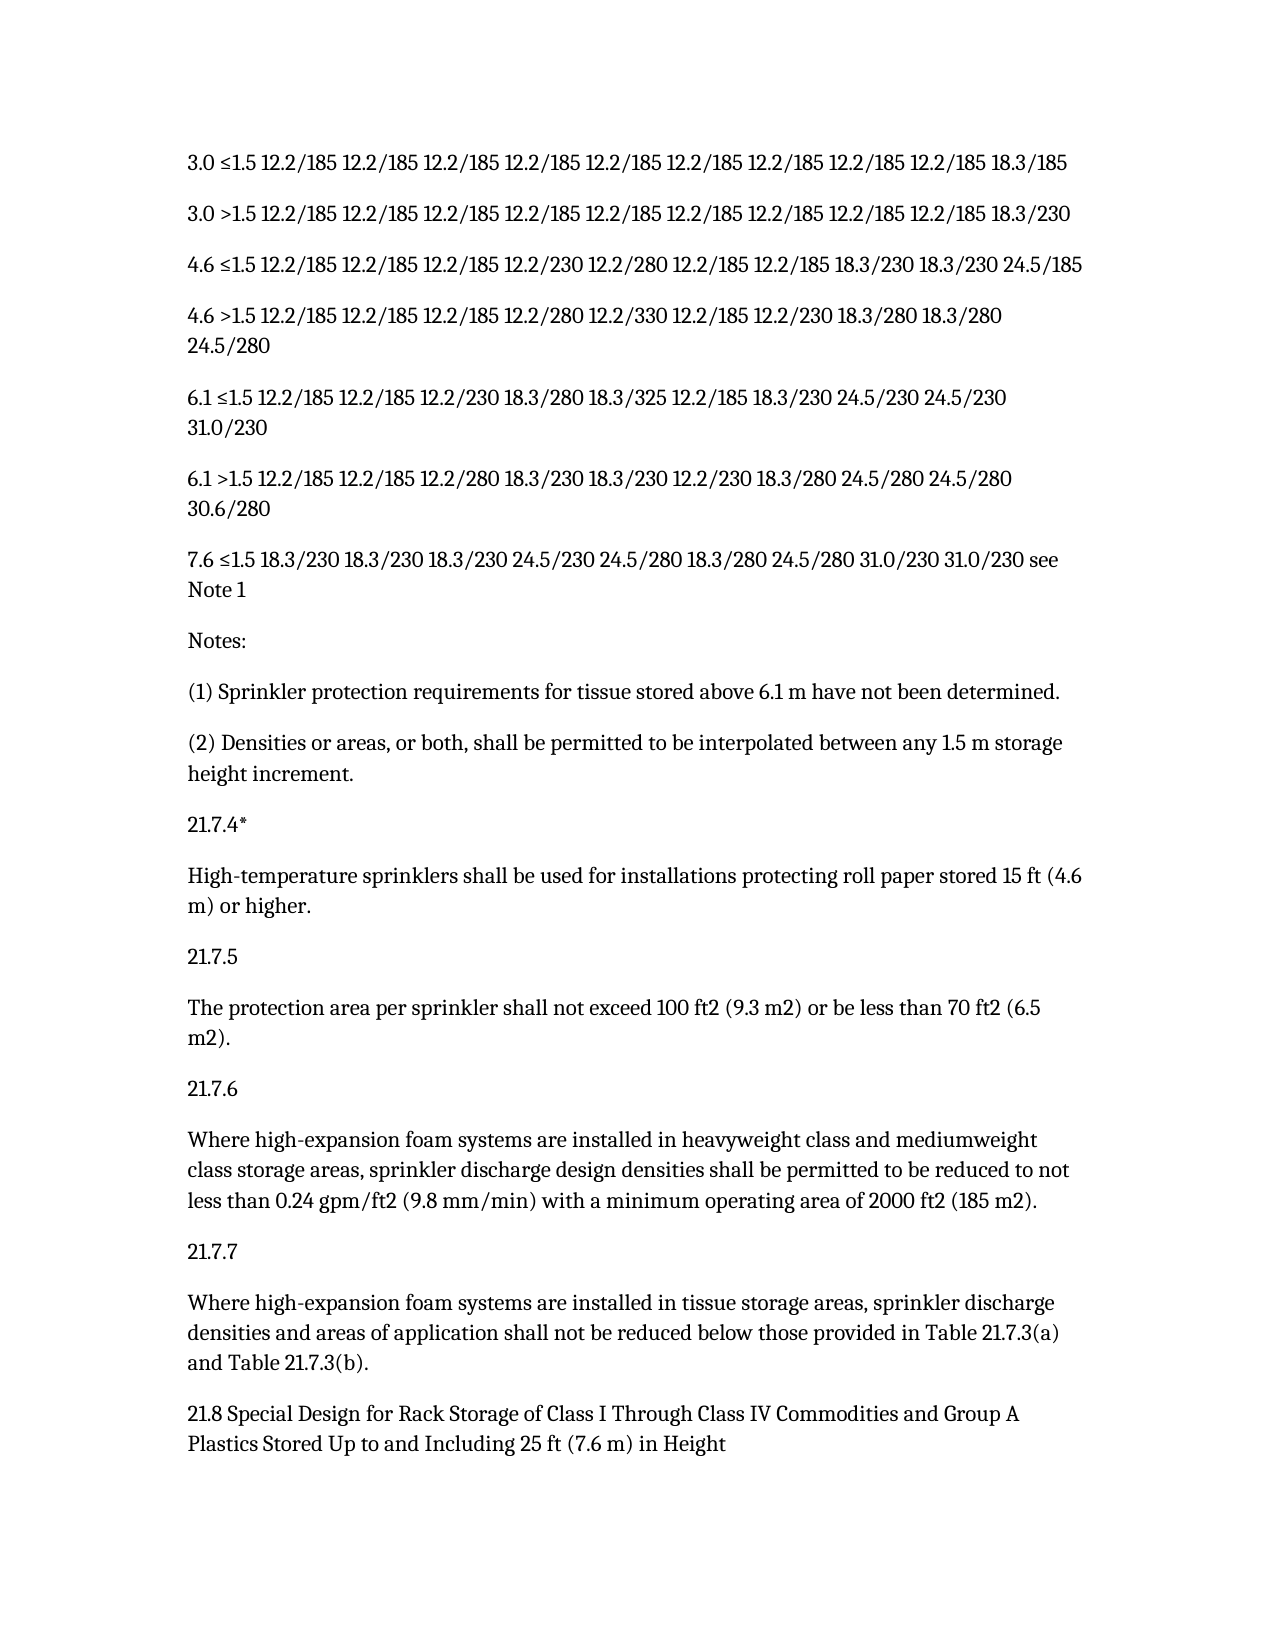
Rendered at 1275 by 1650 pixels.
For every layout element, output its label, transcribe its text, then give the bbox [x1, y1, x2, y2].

text (2) Densities or areas, or both, shall be permitted to be interpolated between any 1.5 m storage height increment. [187, 730, 1087, 787]
text 6.1 ≤1.5 12.2/185 12.2/185 12.2/230 18.3/280 18.3/325 12.2/185 18.3/230 24.5/230 24.5/230 31.0/230 [187, 384, 1087, 441]
text 3.0 >1.5 12.2/185 12.2/185 12.2/185 12.2/185 12.2/185 12.2/185 12.2/185 12.2/185 12.2/185 18.3/230 [187, 201, 1087, 227]
text The protection area per sprinkler shall not exceed 100 ft2 (9.3 m2) or be less than 70 ft2 (6.5 m2). [187, 995, 1087, 1051]
text 7.6 ≤1.5 18.3/230 18.3/230 18.3/230 24.5/230 24.5/280 18.3/280 24.5/280 31.0/230 31.0/230 see Note 1 [187, 547, 1087, 603]
text 4.6 ≤1.5 12.2/185 12.2/185 12.2/185 12.2/230 12.2/280 12.2/185 12.2/185 18.3/230 18.3/230 24.5/185 [187, 252, 1087, 278]
text High-temperature sprinklers shall be used for installations protecting roll paper stored 15 ft (4.6 m) or higher. [187, 862, 1087, 919]
text 21.7.6 [187, 1076, 1087, 1102]
text (1) Sprinkler protection requirements for tissue stored above 6.1 m have not been determined. [187, 679, 1087, 706]
text 6.1 >1.5 12.2/185 12.2/185 12.2/280 18.3/230 18.3/230 12.2/230 18.3/280 24.5/280 24.5/280 30.6/280 [187, 466, 1087, 522]
text 3.0 ≤1.5 12.2/185 12.2/185 12.2/185 12.2/185 12.2/185 12.2/185 12.2/185 12.2/185 12.2/185 18.3/185 [187, 150, 1087, 176]
text 21.7.7 [187, 1238, 1087, 1265]
text 21.7.4* [187, 811, 1087, 838]
text Notes: [187, 628, 1087, 654]
text Where high-expansion foam systems are installed in heavyweight class and mediumweight class storage areas, sprinkler discharge design densities shall be permitted to be reduced to not less than 0.24 gpm/ft2 (9.8 mm/min) with a minimum operating area of 2000 ft2 (185 m2). [187, 1127, 1087, 1214]
text Where high-expansion foam systems are installed in tissue storage areas, sprinkler discharge densities and areas of application shall not be reduced below those provided in Table 21.7.3(a) and Table 21.7.3(b). [187, 1289, 1087, 1376]
text 21.8 Special Design for Rack Storage of Class I Through Class IV Commodities and Group A Plastics Stored Up to and Including 25 ft (7.6 m) in Height [187, 1401, 1087, 1458]
text 21.7.5 [187, 944, 1087, 970]
text 4.6 >1.5 12.2/185 12.2/185 12.2/185 12.2/280 12.2/330 12.2/185 12.2/230 18.3/280 18.3/280 24.5/280 [187, 303, 1087, 360]
